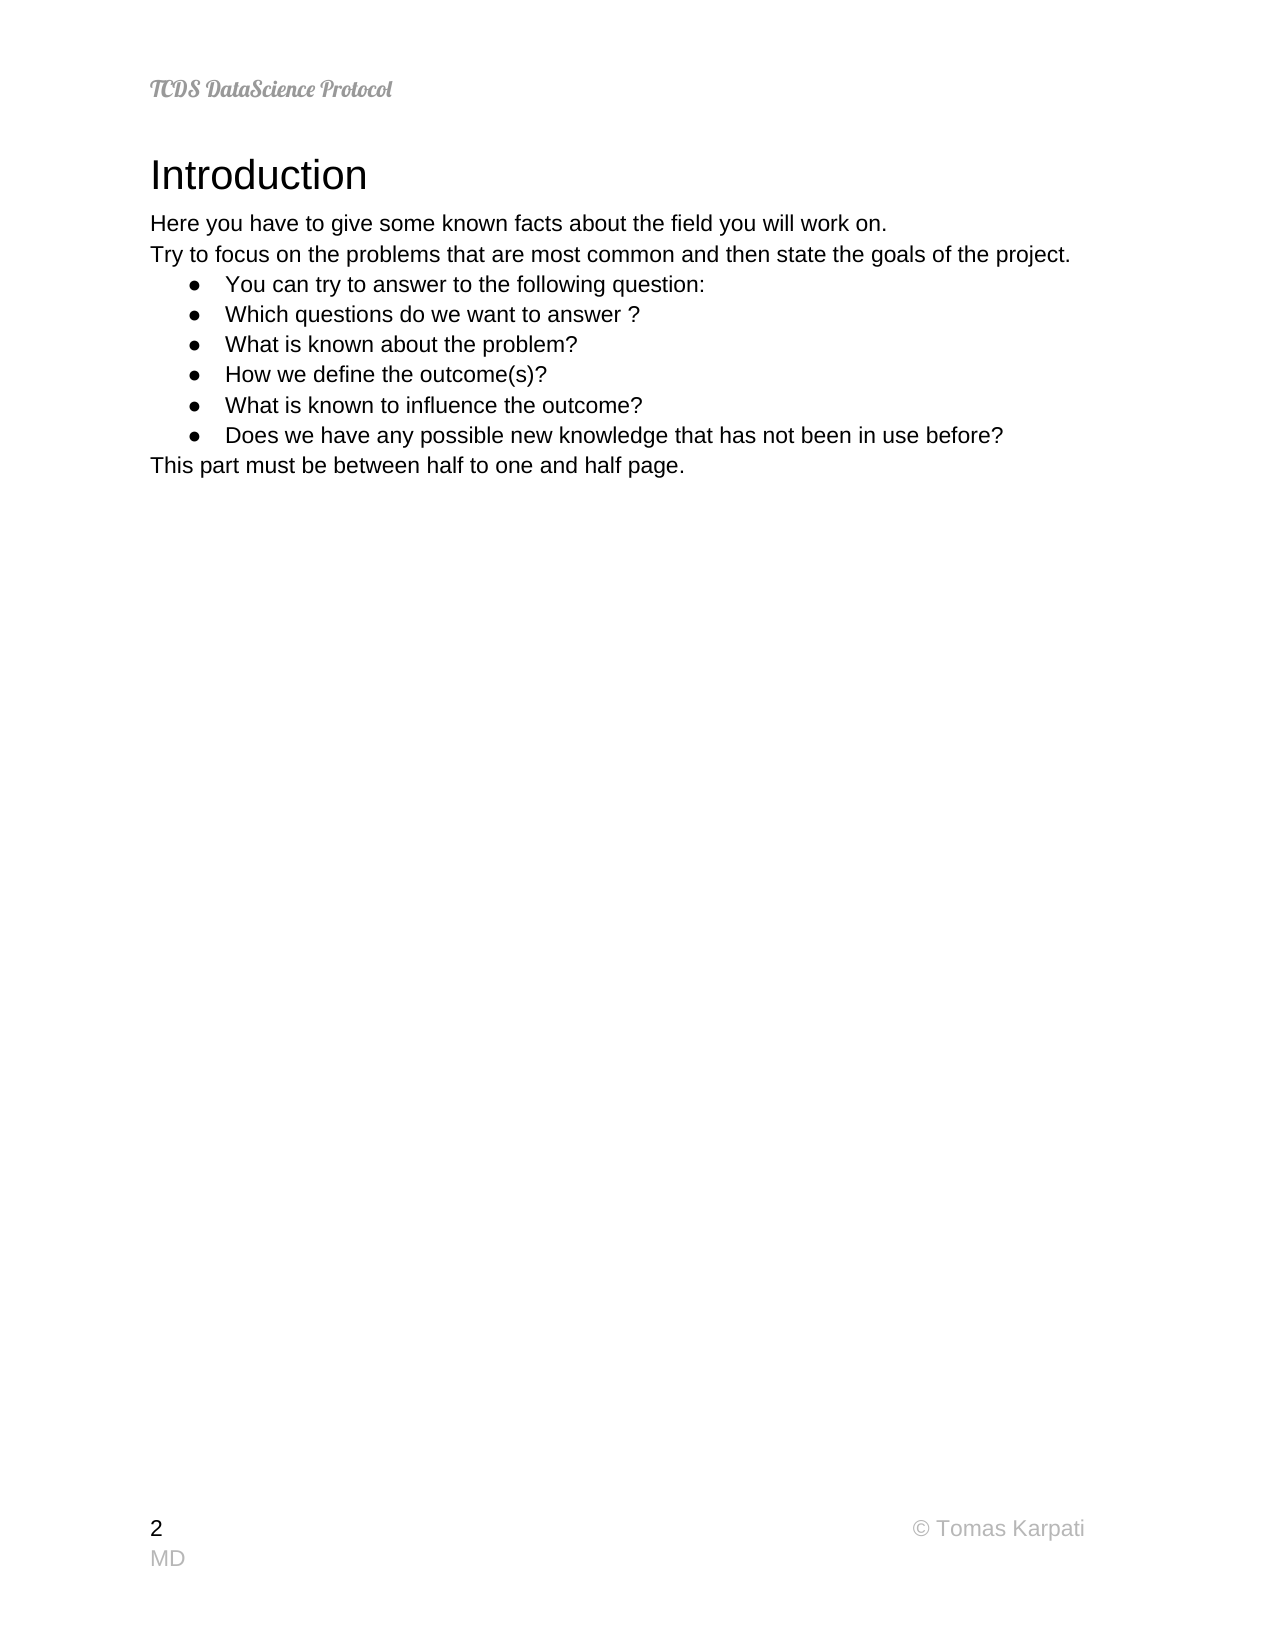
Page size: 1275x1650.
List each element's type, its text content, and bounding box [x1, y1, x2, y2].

list How we define the outcome(s)? [187, 361, 1125, 388]
list Does we have any possible new knowledge that has not been in use before? [187, 422, 1125, 448]
list What is known about the problem? [187, 331, 1125, 358]
text Try to focus on the problems that are most common and then state the goals of the project. [150, 241, 1125, 267]
text This part must be between half to one and half page. [150, 452, 1125, 478]
list What is known to influence the outcome? [187, 392, 1125, 418]
list Which questions do we want to answer ? [187, 301, 1125, 327]
subtitle Introduction [150, 150, 1125, 198]
list You can try to answer to the following question: [187, 271, 1125, 297]
text Here you have to give some known facts about the field you will work on. [150, 210, 1125, 237]
